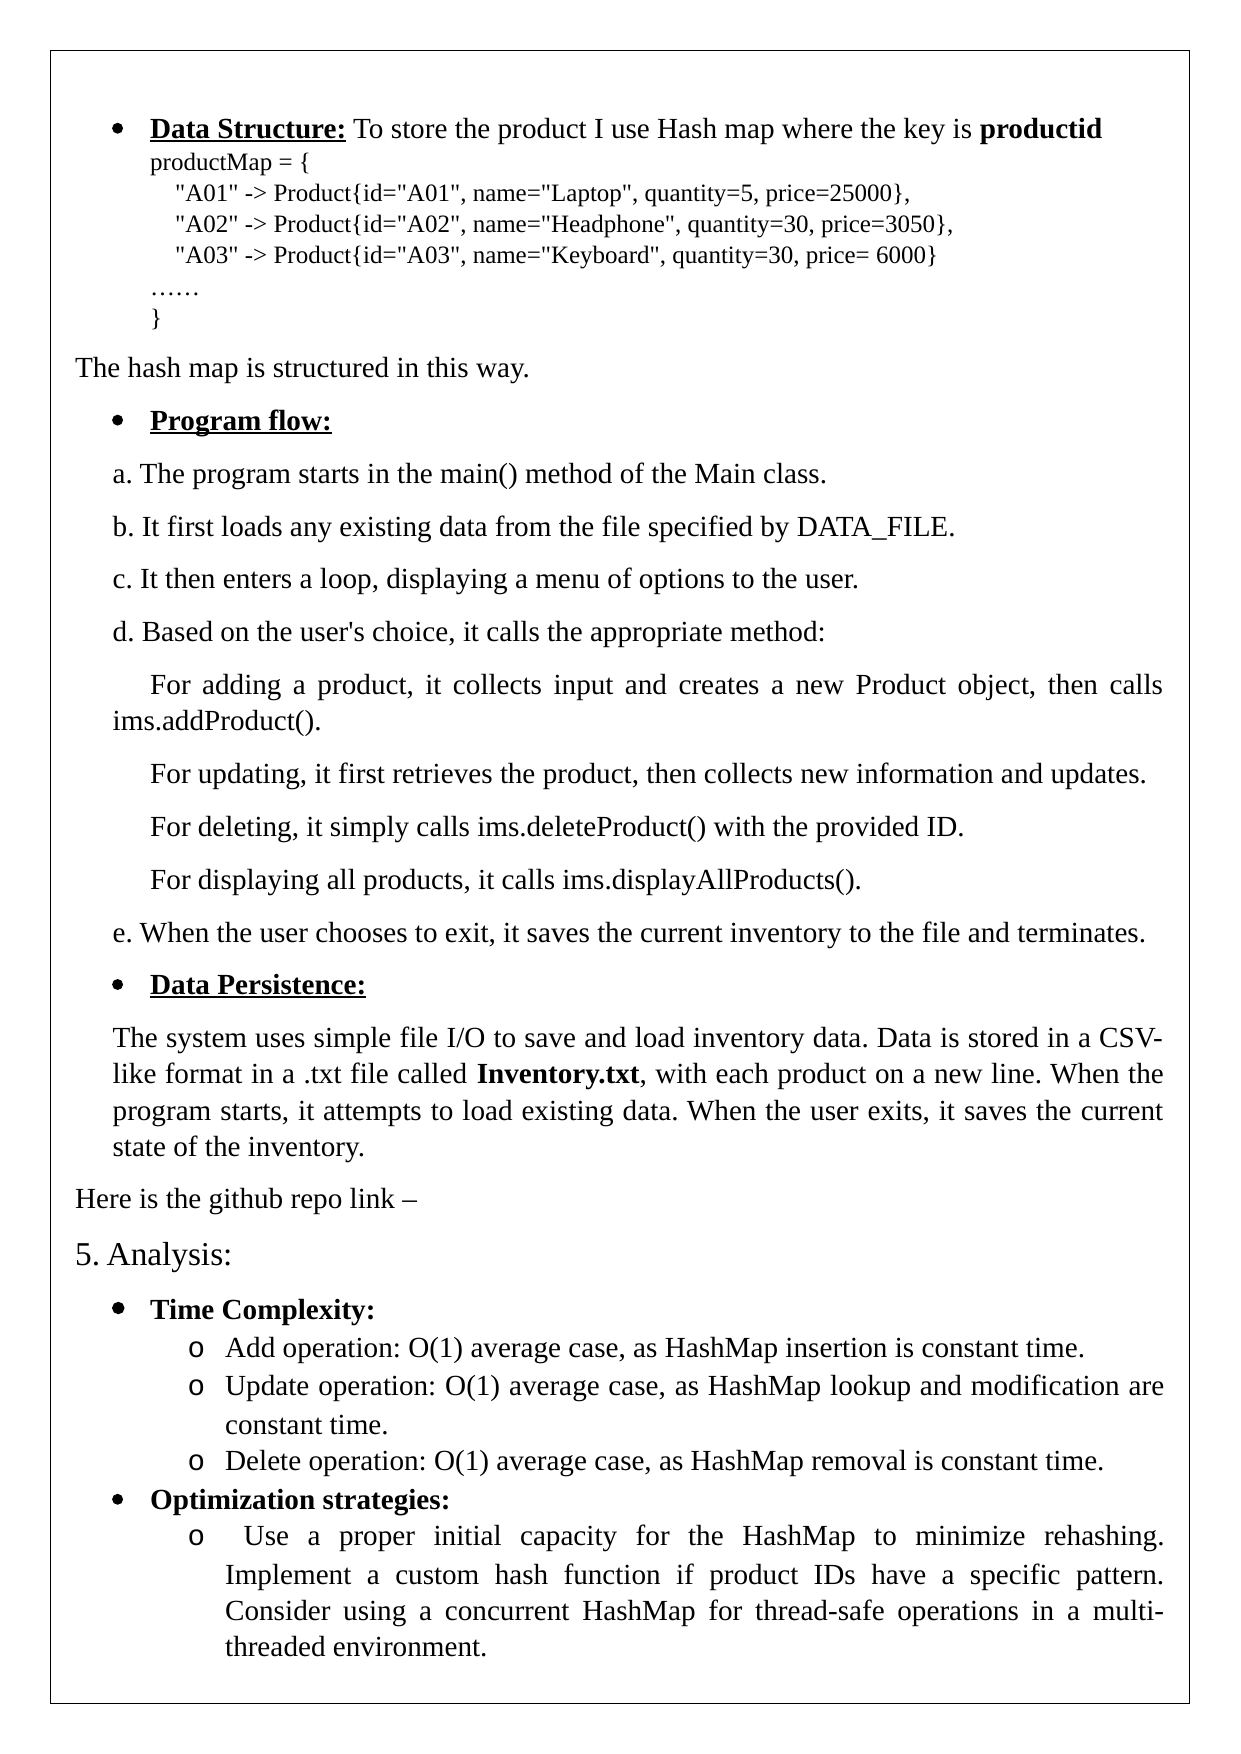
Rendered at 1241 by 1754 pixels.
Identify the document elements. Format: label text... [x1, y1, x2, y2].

list Optimization strategies: [112, 1482, 1165, 1516]
list Use a proper initial capacity for the HashMap to minimize rehashing. Implement a custom hash function if product IDs have a specific pattern. Consider using a concurrent HashMap for thread-safe operations in a multi-threaded environment. [187, 1518, 1165, 1663]
text a. The program starts in the main() method of the Main class. [112, 456, 1165, 489]
list Program flow: [112, 403, 1165, 437]
text c. It then enters a loop, displaying a menu of options to the user. [112, 562, 1165, 595]
list Add operation: O(1) average case, as HashMap insertion is constant time. [187, 1330, 1165, 1366]
list productMap = { [150, 147, 1165, 176]
text For adding a product, it collects input and creates a new Product object, then calls ims.addProduct(). [112, 667, 1165, 737]
text The system uses simple file I/O to save and load inventory data. Data is stored in a CSV-like format in a .txt file called Inventory.txt, with each product on a new line. When the program starts, it attempts to load existing data. When the user exits, it saves the current state of the inventory. [112, 1020, 1165, 1162]
text d. Based on the user's choice, it calls the appropriate method: [112, 614, 1165, 648]
text b. It first loads any existing data from the file specified by DATA_FILE. [112, 509, 1165, 542]
text The hash map is structured in this way. [75, 350, 1165, 384]
list "A03" -> Product{id="A03", name="Keyboard", quantity=30, price= 6000} [150, 241, 1165, 269]
list Data Persistence: [112, 967, 1165, 1001]
text For displaying all products, it calls ims.displayAllProducts(). [112, 862, 1165, 895]
text 5. Analysis: [75, 1234, 1165, 1273]
list Update operation: O(1) average case, as HashMap lookup and modification are constant time. [187, 1368, 1165, 1441]
list …… [150, 272, 1165, 300]
list "A01" -> Product{id="A01", name="Laptop", quantity=5, price=25000}, [150, 178, 1165, 207]
list } [150, 303, 1165, 331]
text For deleting, it simply calls ims.deleteProduct() with the provided ID. [112, 809, 1165, 843]
text Here is the github repo link – [75, 1182, 1165, 1215]
list Data Structure: To store the product I use Hash map where the key is productid [112, 111, 1165, 145]
list Delete operation: O(1) average case, as HashMap removal is constant time. [187, 1443, 1165, 1479]
text For updating, it first retrieves the product, then collects new information and updates. [112, 756, 1165, 790]
list "A02" -> Product{id="A02", name="Headphone", quantity=30, price=3050}, [150, 209, 1165, 238]
text e. When the user chooses to exit, it saves the current inventory to the file and terminates. [112, 915, 1165, 948]
list Time Complexity: [112, 1292, 1165, 1327]
